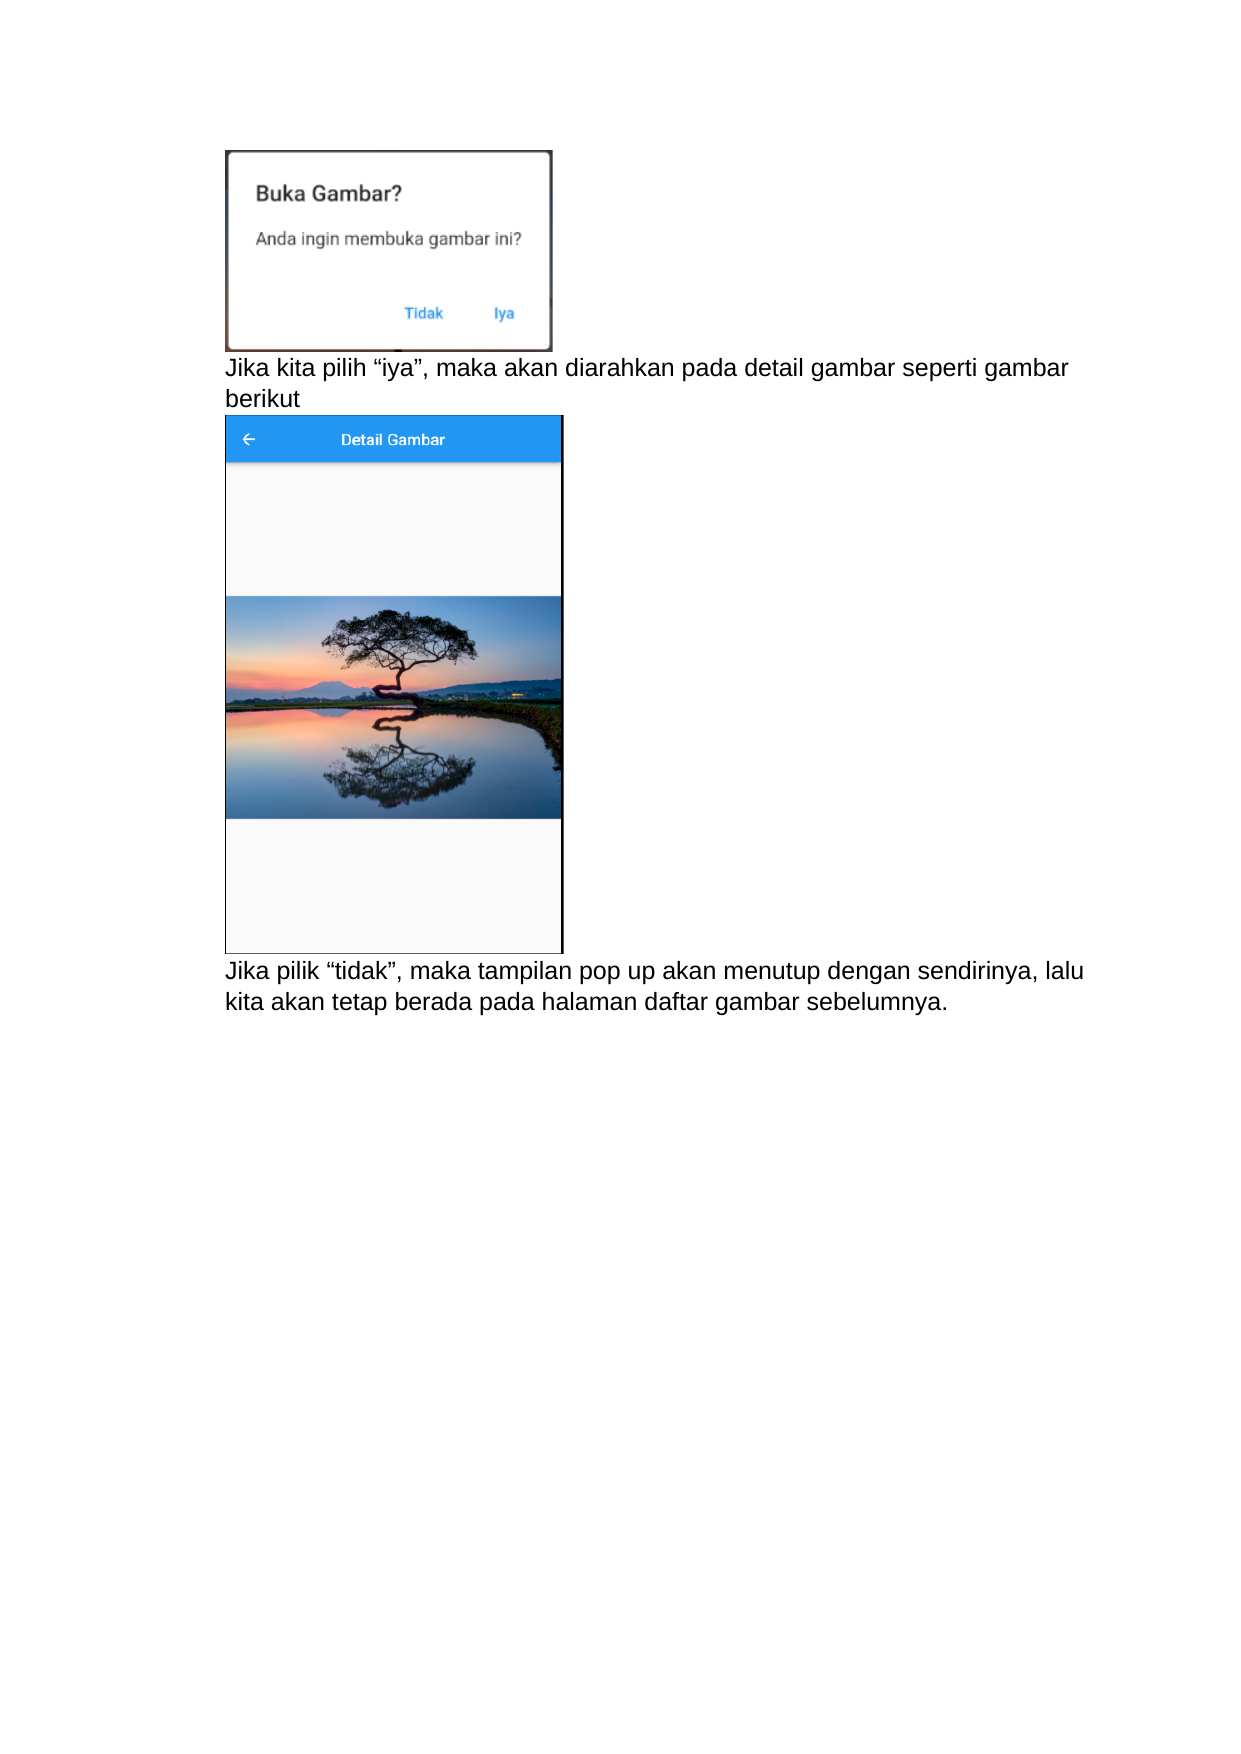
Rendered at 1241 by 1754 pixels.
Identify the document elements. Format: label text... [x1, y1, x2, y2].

picture [225, 150, 553, 352]
list Jika kita pilih “iya”, maka akan diarahkan pada detail gambar seperti gambar berikut [225, 353, 1090, 413]
picture [225, 415, 564, 954]
list Jika pilik “tidak”, maka tampilan pop up akan menutup dengan sendirinya, lalu kita akan tetap berada pada halaman daftar gambar sebelumnya. [225, 956, 1090, 1016]
